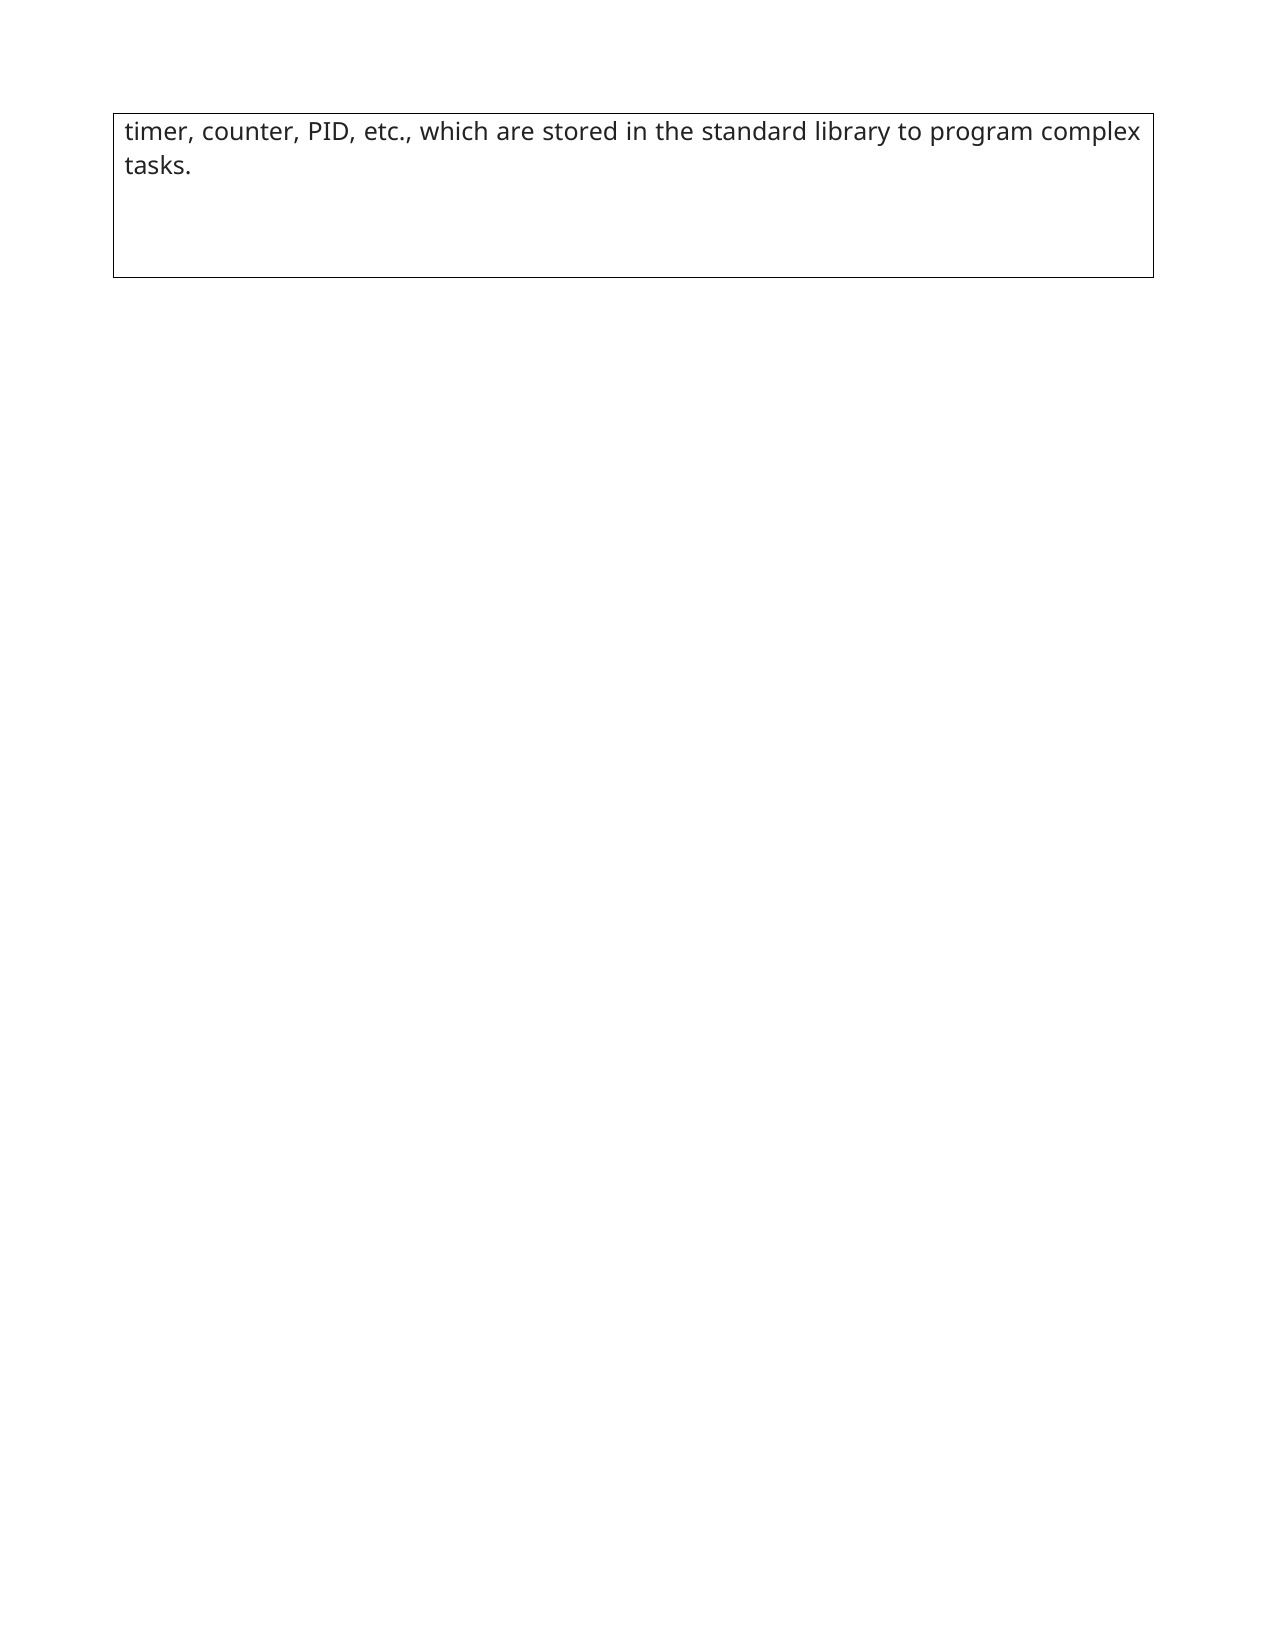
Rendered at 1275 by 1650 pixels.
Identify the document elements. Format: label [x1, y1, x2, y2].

table_cell [114, 114, 1153, 277]
